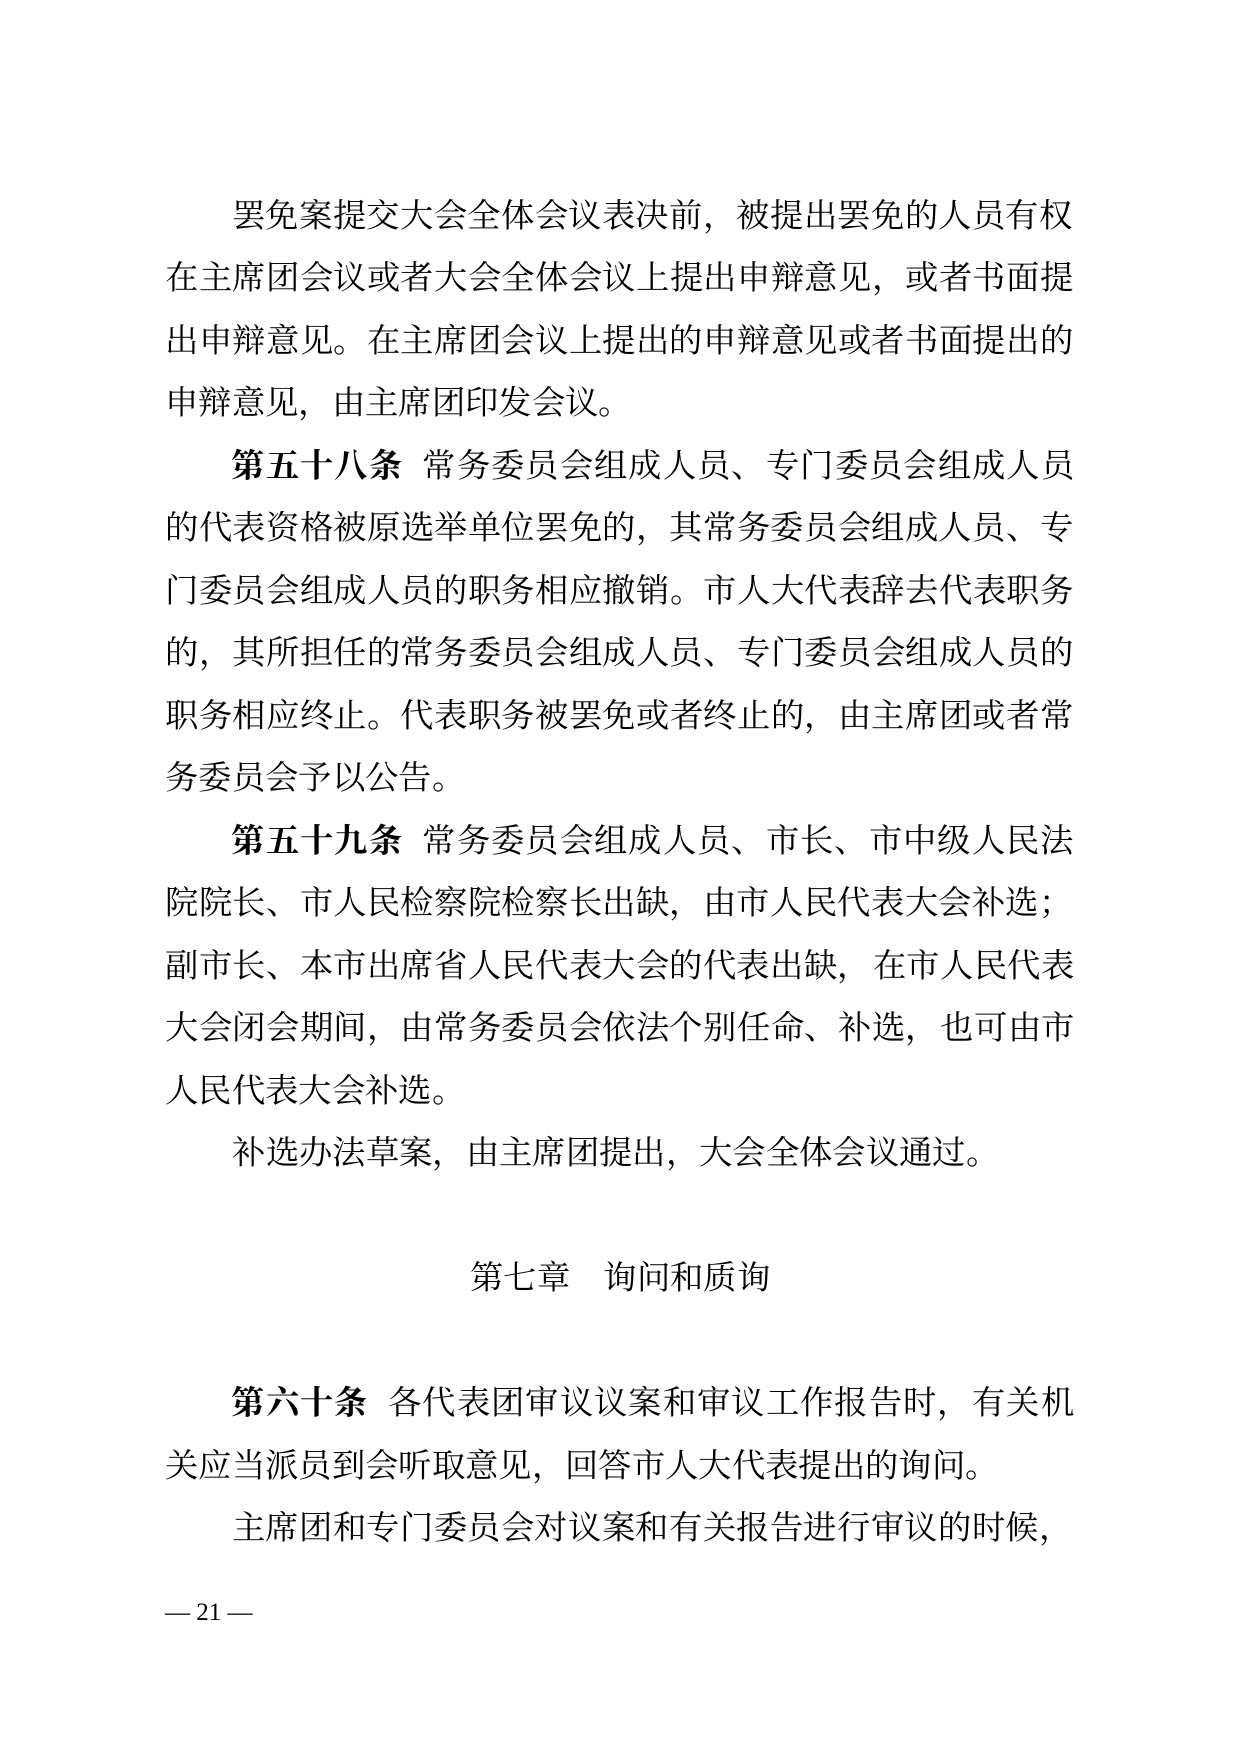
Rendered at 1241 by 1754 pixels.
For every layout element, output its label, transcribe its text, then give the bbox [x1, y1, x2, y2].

text 第五十八条 常务委员会组成人员、专门委员会组成人员的代表资格被原选举单位罢免的，其常务委员会组成人员、专门委员会组成人员的职务相应撤销。市人大代表辞去代表职务的，其所担任的常务委员会组成人员、专门委员会组成人员的职务相应终止。代表职务被罢免或者终止的，由主席团或者常务委员会予以公告。 [165, 427, 1075, 802]
text 补选办法草案，由主席团提出，大会全体会议通过。 [165, 1115, 1075, 1177]
text 罢免案提交大会全体会议表决前，被提出罢免的人员有权在主席团会议或者大会全体会议上提出申辩意见，或者书面提出申辩意见。在主席团会议上提出的申辩意见或者书面提出的申辩意见，由主席团印发会议。 [165, 177, 1075, 427]
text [165, 1490, 1075, 1552]
text 第六十条 各代表团审议议案和审议工作报告时，有关机关应当派员到会听取意见，回答市人大代表提出的询问。 [165, 1365, 1075, 1490]
text 第七章 询问和质询 [165, 1240, 1075, 1302]
text 第五十九条 常务委员会组成人员、市长、市中级人民法院院长、市人民检察院检察长出缺，由市人民代表大会补选；副市长、本市出席省人民代表大会的代表出缺，在市人民代表大会闭会期间，由常务委员会依法个别任命、补选，也可由市人民代表大会补选。 [165, 802, 1075, 1115]
